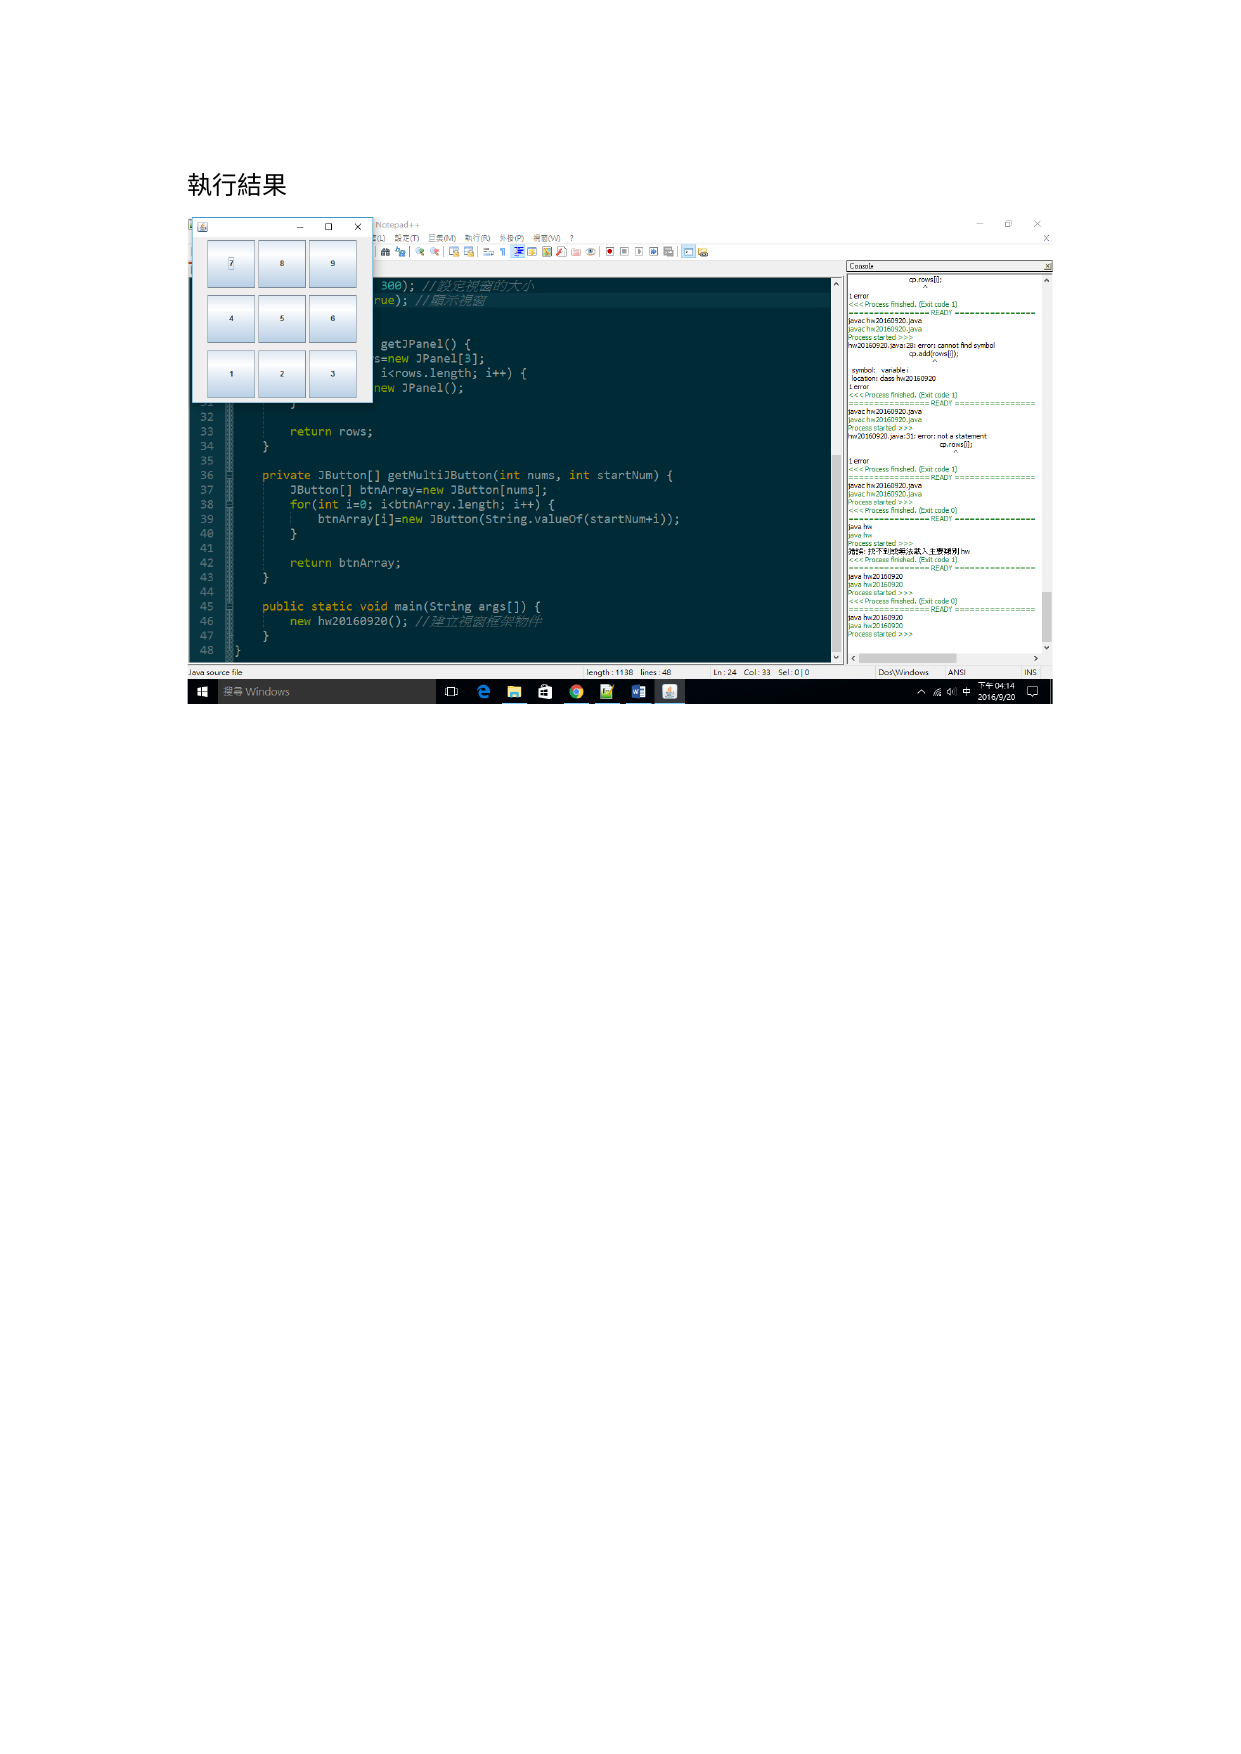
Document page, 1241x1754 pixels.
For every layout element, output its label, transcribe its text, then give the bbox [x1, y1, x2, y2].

text 執行結果 [173, 164, 1053, 202]
picture [187, 217, 1053, 704]
